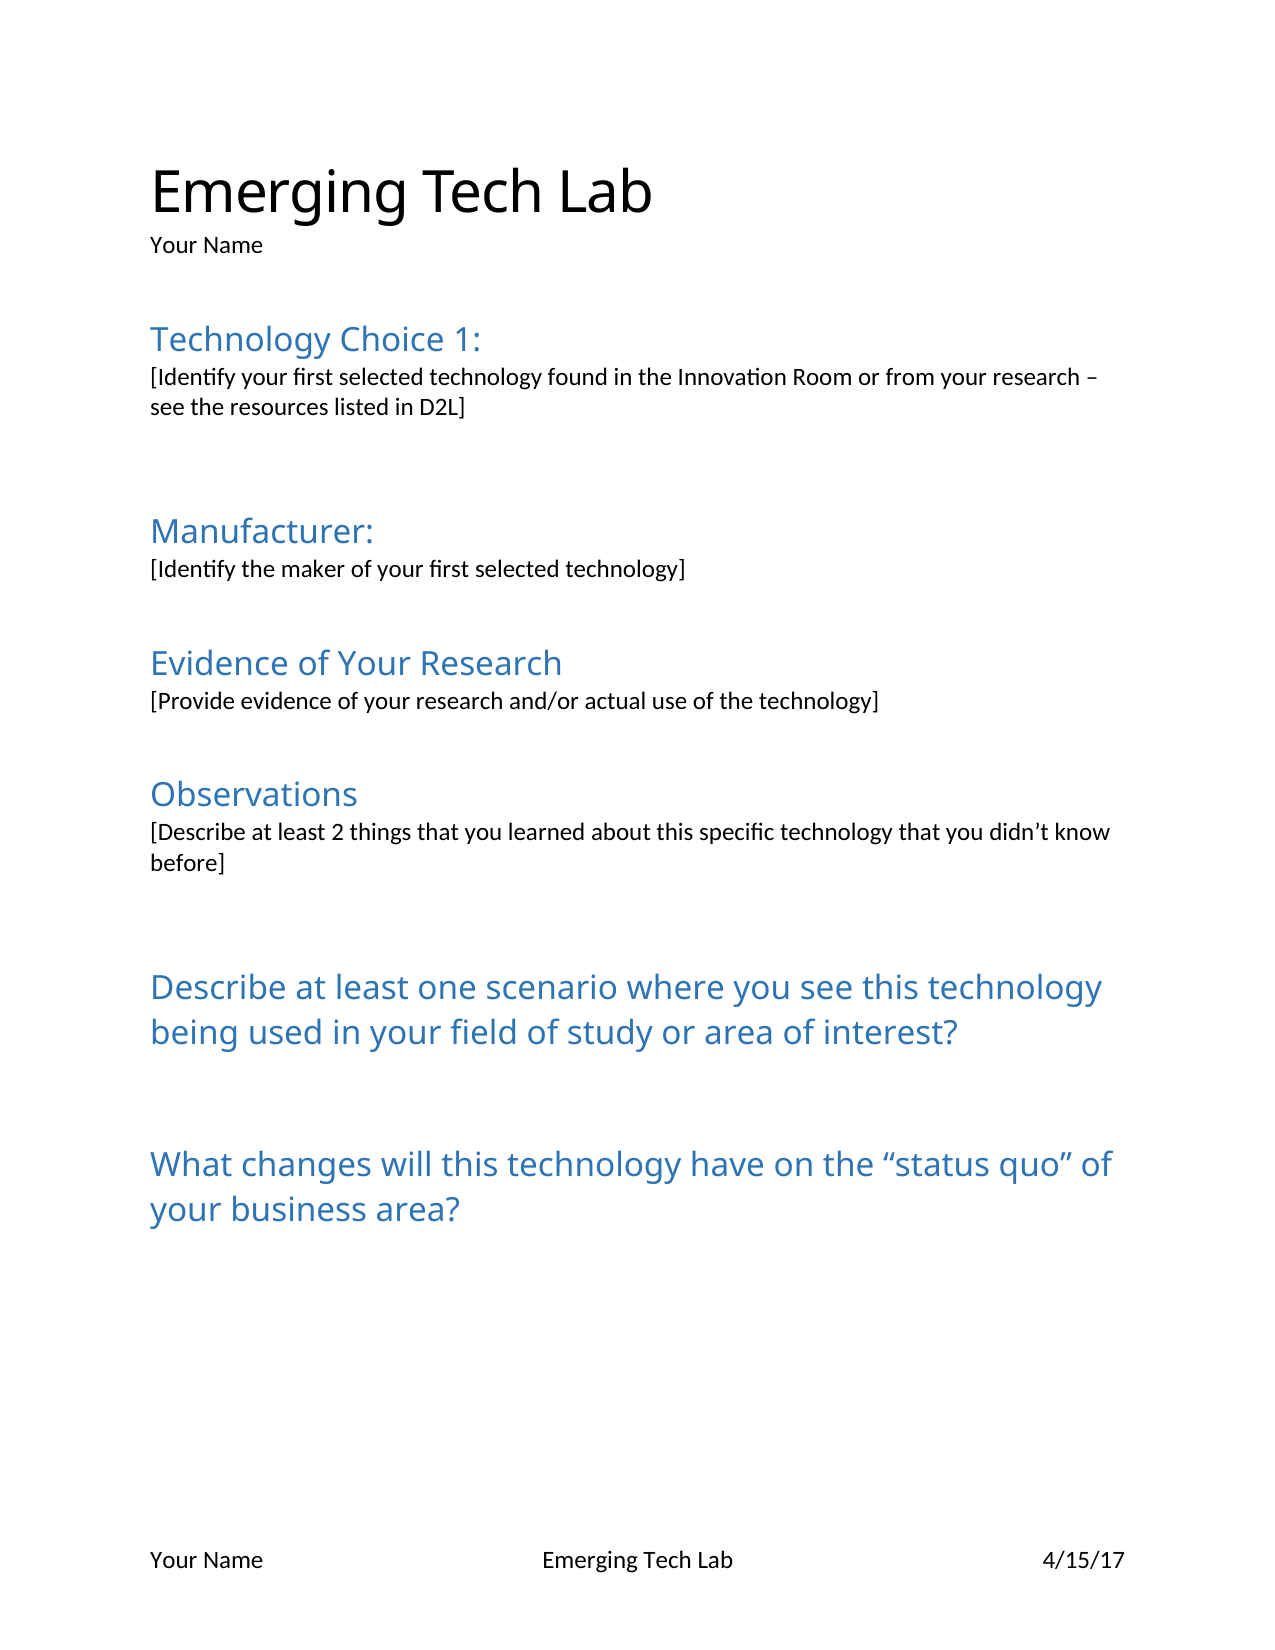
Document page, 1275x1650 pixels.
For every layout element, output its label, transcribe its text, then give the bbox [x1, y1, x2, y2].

subtitle Observations [150, 771, 1125, 816]
subtitle Evidence of Your Research [150, 639, 1125, 685]
subtitle What changes will this technology have on the “status quo” of your business area? [150, 1140, 1125, 1231]
text [Describe at least 2 things that you learned about this specific technology that you didn’t know before] [150, 816, 1125, 877]
subtitle Technology Choice 1: [150, 316, 1125, 361]
text [Identify your first selected technology found in the Innovation Room or from your research – see the resources listed in D2L] [150, 361, 1125, 422]
text [Identify the maker of your first selected technology] [150, 553, 1125, 584]
text Your Name [150, 229, 1125, 260]
title Emerging Tech Lab [150, 150, 1125, 229]
text [Provide evidence of your research and/or actual use of the technology] [150, 685, 1125, 715]
subtitle Manufacturer: [150, 508, 1125, 553]
subtitle Describe at least one scenario where you see this technology being used in your field of study or area of interest? [150, 963, 1125, 1054]
